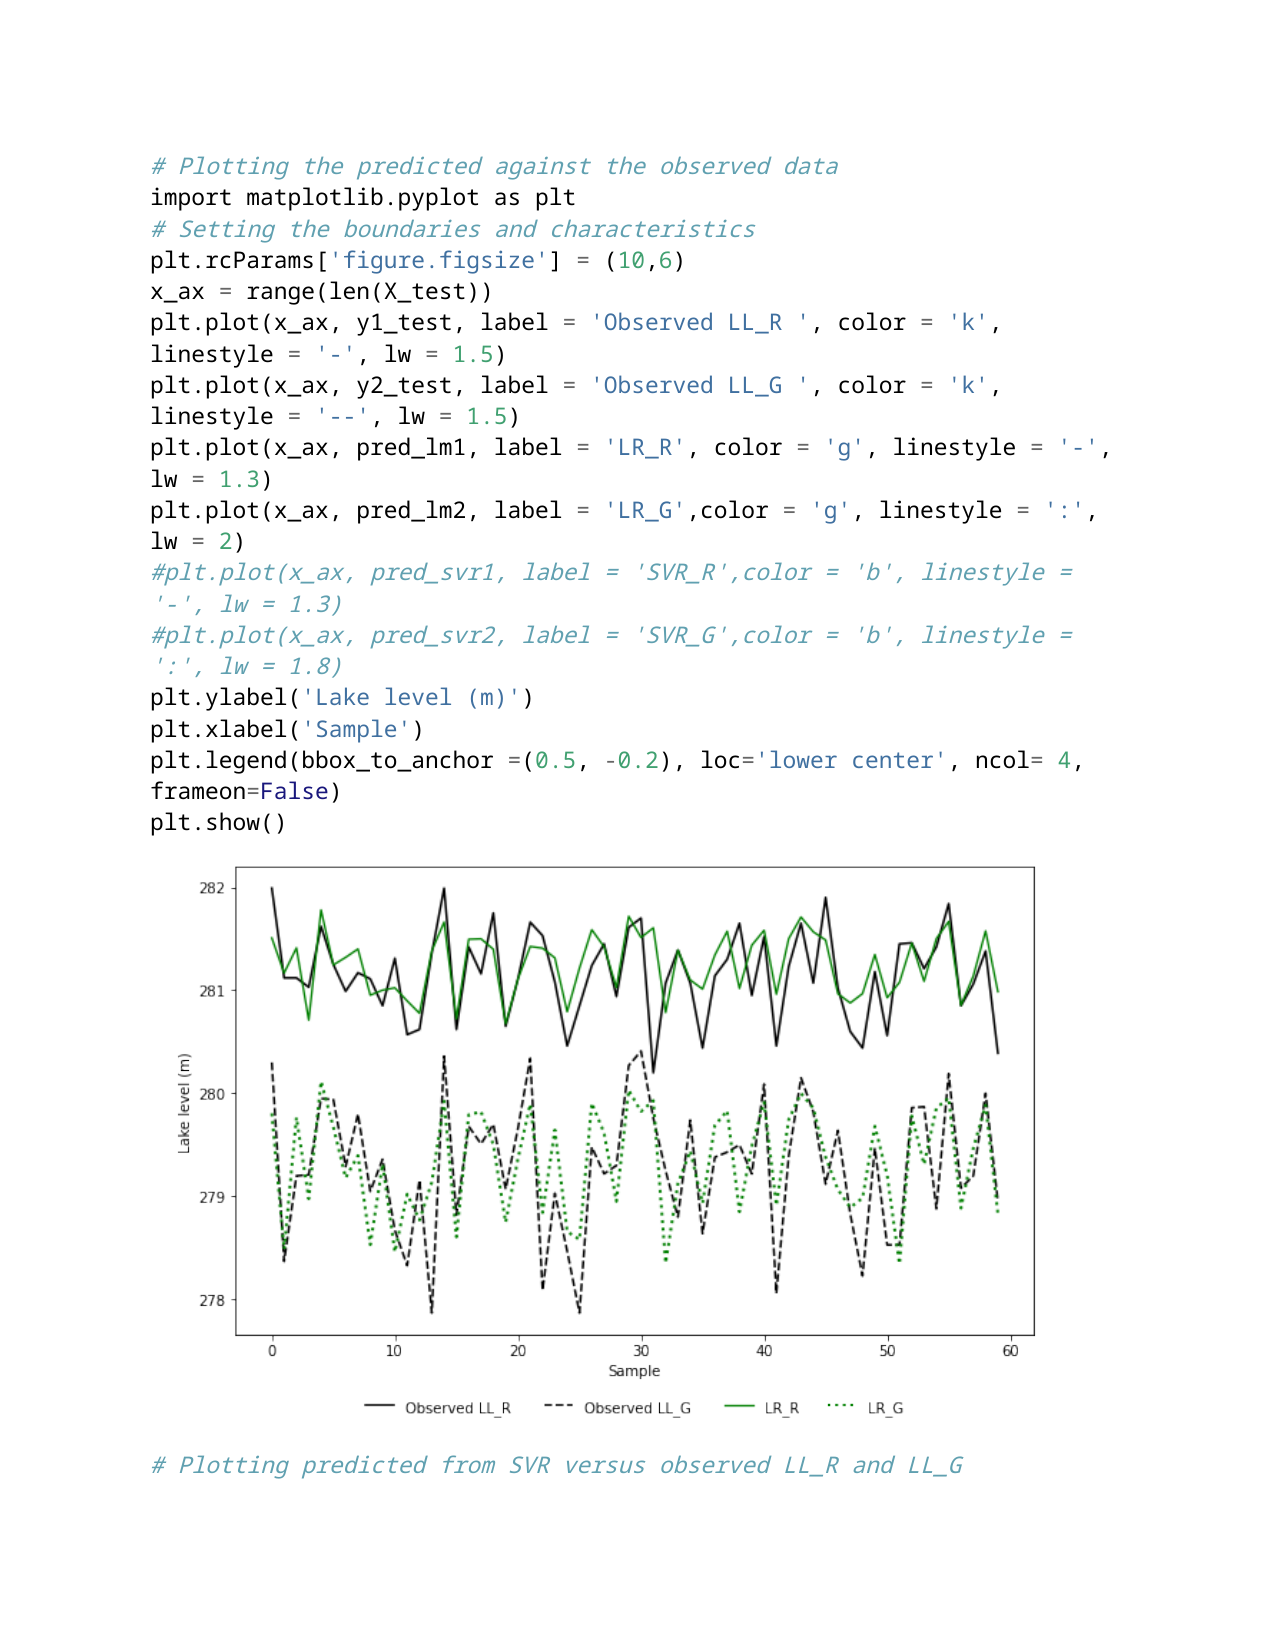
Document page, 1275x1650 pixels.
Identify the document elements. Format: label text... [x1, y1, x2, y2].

picture [168, 858, 1044, 1431]
text # Plotting predicted from SVR versus observed LL_R and LL_G [150, 1449, 1125, 1480]
text # Plotting the predicted against the observed data import matplotlib.pyplot as plt # Setting the boundaries and characteristics plt.rcParams['figure.figsize'] = (10,6) x_ax = range(len(X_test)) plt.plot(x_ax, y1_test, label = 'Observed LL_R ', color = 'k', linestyle = '-', lw = 1.5) plt.plot(x_ax, y2_test, label = 'Observed LL_G ', color = 'k', linestyle = '--', lw = 1.5) plt.plot(x_ax, pred_lm1, label = 'LR_R', color = 'g', linestyle = '-', lw = 1.3) plt.plot(x_ax, pred_lm2, label = 'LR_G',color = 'g', linestyle = ':', lw = 2) #plt.plot(x_ax, pred_svr1, label = 'SVR_R',color = 'b', linestyle = '-', lw = 1.3) #plt.plot(x_ax, pred_svr2, label = 'SVR_G',color = 'b', linestyle = ':', lw = 1.8) plt.ylabel('Lake level (m)') plt.xlabel('Sample') plt.legend(bbox_to_anchor =(0.5, -0.2), loc='lower center', ncol= 4, frameon=False) plt.show() [150, 150, 1125, 837]
